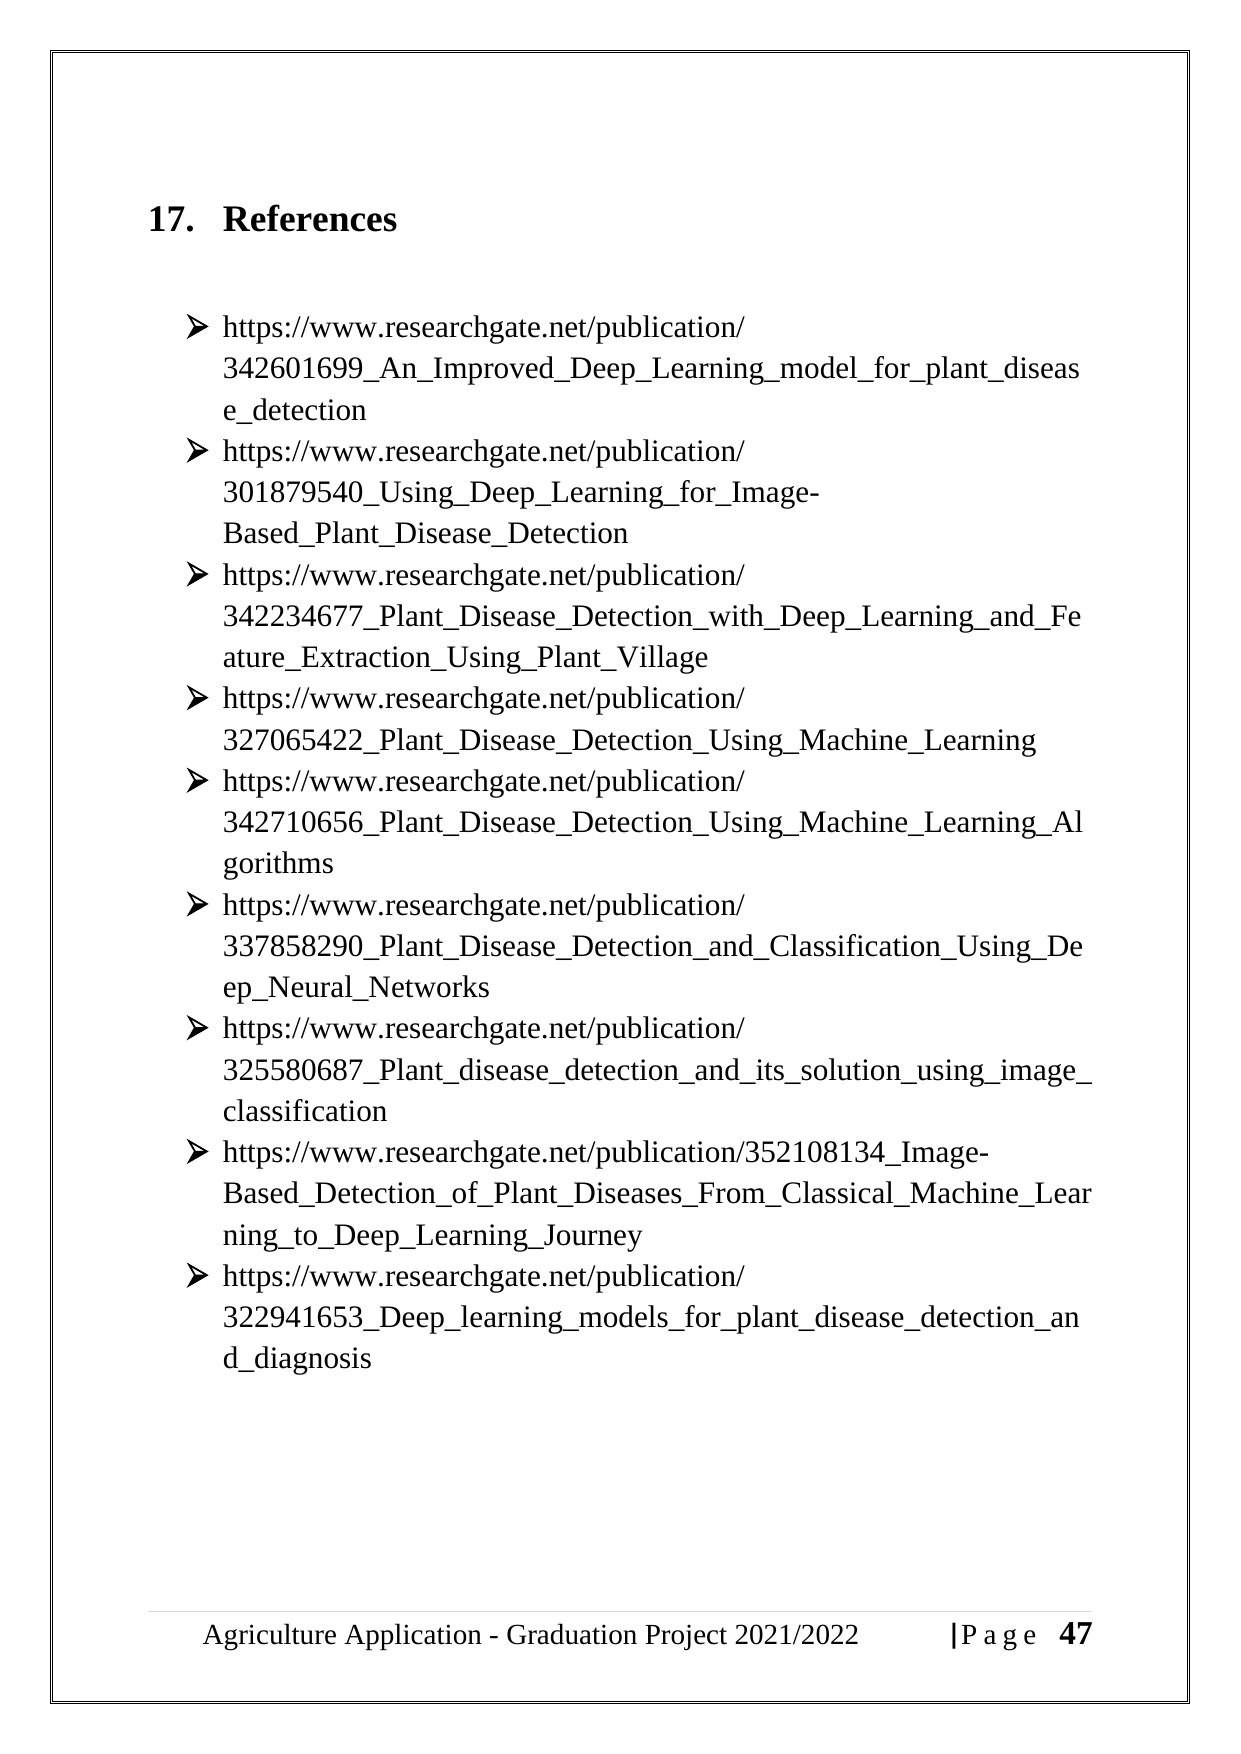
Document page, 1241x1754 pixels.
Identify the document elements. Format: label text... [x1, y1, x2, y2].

list https://www.researchgate.net/publication/301879540_Using_Deep_Learning_for_Image-Based_Plant_Disease_Detection [185, 432, 1092, 551]
list https://www.researchgate.net/publication/325580687_Plant_disease_detection_and_its_solution_using_image_classification [185, 1010, 1092, 1128]
list https://www.researchgate.net/publication/342234677_Plant_Disease_Detection_with_Deep_Learning_and_Feature_Extraction_Using_Plant_Village [185, 556, 1092, 674]
subtitle References [148, 197, 1092, 240]
list https://www.researchgate.net/publication/352108134_Image-Based_Detection_of_Plant_Diseases_From_Classical_Machine_Learning_to_Deep_Learning_Journey [185, 1133, 1092, 1252]
list https://www.researchgate.net/publication/337858290_Plant_Disease_Detection_and_Classification_Using_Deep_Neural_Networks [185, 886, 1092, 1004]
list https://www.researchgate.net/publication/342710656_Plant_Disease_Detection_Using_Machine_Learning_Algorithms [185, 762, 1092, 881]
list https://www.researchgate.net/publication/322941653_Deep_learning_models_for_plant_disease_detection_and_diagnosis [185, 1257, 1092, 1376]
list https://www.researchgate.net/publication/327065422_Plant_Disease_Detection_Using_Machine_Learning [185, 680, 1092, 757]
list https://www.researchgate.net/publication/342601699_An_Improved_Deep_Learning_model_for_plant_disease_detection [185, 308, 1092, 427]
